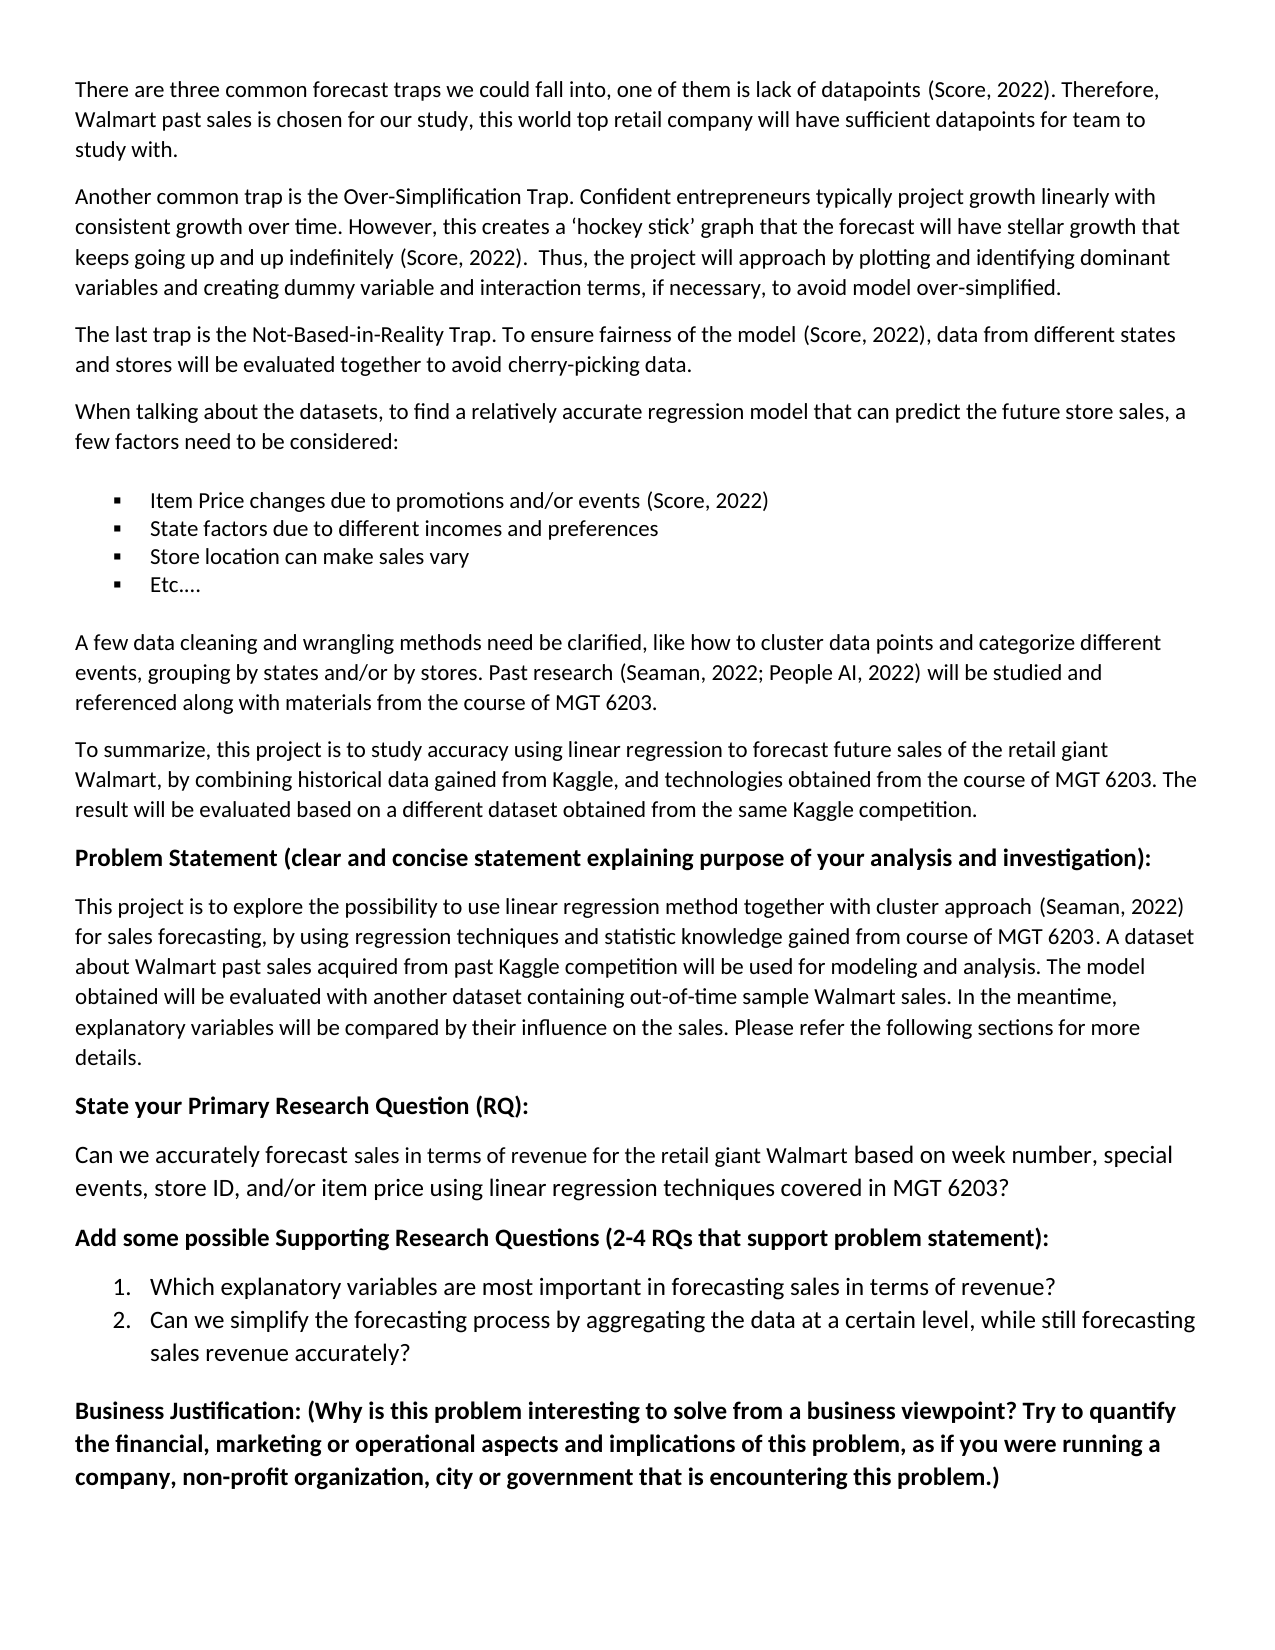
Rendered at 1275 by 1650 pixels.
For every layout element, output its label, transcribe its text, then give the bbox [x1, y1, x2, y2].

list Item Price changes due to promotions and/or events [112, 486, 1200, 514]
text Can we accurately forecast sales in terms of revenue for the retail giant Walmart based on week number, special events, store ID, and/or item price using linear regression techniques covered in MGT 6203? [75, 1139, 1200, 1203]
list State factors due to different incomes and preferences [112, 514, 1200, 542]
list Store location can make sales vary [112, 542, 1200, 571]
list Can we simplify the forecasting process by aggregating the data at a certain level, while still forecasting sales revenue accurately? [112, 1304, 1200, 1368]
text Another common trap is the Over-Simplification Trap. Confident entrepreneurs typically project growth linearly with consistent growth over time. However, this creates a ‘hockey stick’ graph that the forecast will have stellar growth that keeps going up and up indefinitely. Thus, the project will approach by plotting and identifying dominant variables and creating dummy variable and interaction terms, if necessary, to avoid model over-simplified. [75, 182, 1200, 301]
text This project is to explore the possibility to use linear regression method together with cluster approach for sales forecasting, by using regression techniques and statistic knowledge gained from course of MGT 6203. A dataset about Walmart past sales acquired from past Kaggle competition will be used for modeling and analysis. The model obtained will be evaluated with another dataset containing out-of-time sample Walmart sales. In the meantime, explanatory variables will be compared by their influence on the sales. Please refer the following sections for more details. [75, 892, 1200, 1071]
text There are three common forecast traps we could fall into, one of them is lack of datapoints. Therefore, Walmart past sales is chosen for our study, this world top retail company will have sufficient datapoints for team to study with. [75, 75, 1200, 163]
text Business Justification: (Why is this problem interesting to solve from a business viewpoint? Try to quantify the financial, marketing or operational aspects and implications of this problem, as if you were running a company, non-profit organization, city or government that is encountering this problem.) [75, 1395, 1200, 1492]
text Add some possible Supporting Research Questions (2-4 RQs that support problem statement): [75, 1222, 1200, 1252]
text State your Primary Research Question (RQ): [75, 1090, 1200, 1120]
text To summarize, this project is to study accuracy using linear regression to forecast future sales of the retail giant Walmart, by combining historical data gained from Kaggle, and technologies obtained from the course of MGT 6203. The result will be evaluated based on a different dataset obtained from the same Kaggle competition. [75, 735, 1200, 823]
list Which explanatory variables are most important in forecasting sales in terms of revenue? [112, 1271, 1200, 1302]
list Etc.… [112, 571, 1200, 598]
text The last trap is the Not-Based-in-Reality Trap. To ensure fairness of the model, data from different states and stores will be evaluated together to avoid cherry-picking data. [75, 320, 1200, 378]
text Problem Statement (clear and concise statement explaining purpose of your analysis and investigation): [75, 842, 1200, 873]
text A few data cleaning and wrangling methods need be clarified, like how to cluster data points and categorize different events, grouping by states and/or by stores. Past research will be studied and referenced along with materials from the course of MGT 6203. [75, 628, 1200, 716]
text When talking about the datasets, to find a relatively accurate regression model that can predict the future store sales, a few factors need to be considered: [75, 397, 1200, 455]
